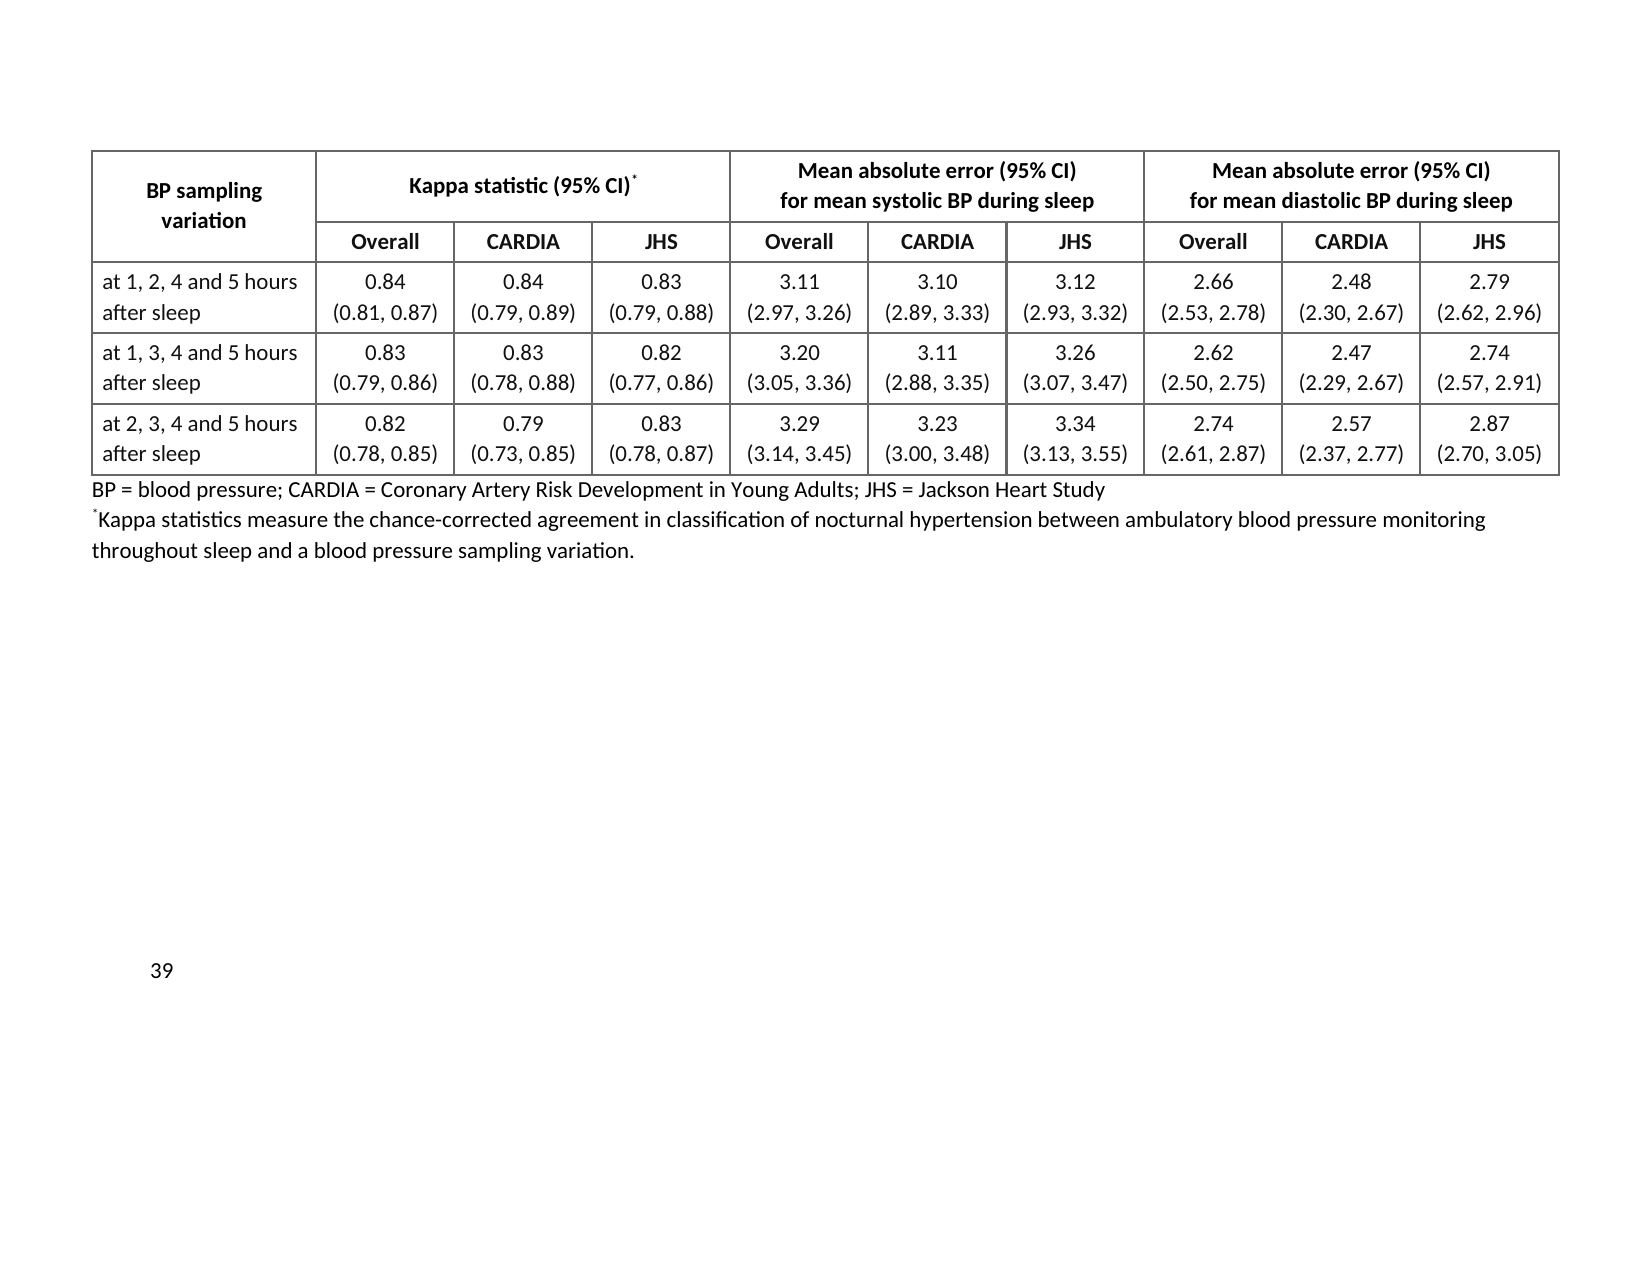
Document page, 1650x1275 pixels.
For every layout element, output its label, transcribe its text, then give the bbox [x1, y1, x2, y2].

table_cell *Kappa statistics measure the chance-corrected agreement in classification of nocturnal hypertension between ambulatory blood pressure monitoring throughout sleep and a blood pressure sampling variation. [92, 506, 1558, 566]
table_cell 2.79 (2.62, 2.96) [1421, 263, 1558, 332]
table_cell 0.84 (0.81, 0.87) [317, 263, 453, 332]
table_cell JHS [1421, 223, 1558, 261]
table_cell JHS [1008, 223, 1143, 261]
table_cell Overall [317, 223, 453, 261]
table_cell at 1, 3, 4 and 5 hours after sleep [93, 334, 315, 403]
table_cell 3.29 (3.14, 3.45) [731, 405, 867, 473]
table_cell Overall [1145, 223, 1281, 261]
table_cell 2.62 (2.50, 2.75) [1145, 334, 1281, 403]
table_cell at 1, 2, 4 and 5 hours after sleep [93, 263, 315, 332]
table_cell 2.66 (2.53, 2.78) [1145, 263, 1281, 332]
table_header Kappa statistic (95% CI)* [317, 152, 729, 221]
table_cell 0.83 (0.79, 0.86) [317, 334, 453, 403]
table_cell 0.82 (0.78, 0.85) [317, 405, 453, 473]
table_cell Overall [731, 223, 867, 261]
table_cell 2.87 (2.70, 3.05) [1421, 405, 1558, 473]
table_cell 3.11 (2.88, 3.35) [869, 334, 1005, 403]
table_cell 3.20 (3.05, 3.36) [731, 334, 867, 403]
table_cell at 2, 3, 4 and 5 hours after sleep [93, 405, 315, 473]
table_cell 0.83 (0.79, 0.88) [593, 263, 729, 332]
table_cell 3.11 (2.97, 3.26) [731, 263, 867, 332]
table_cell CARDIA [455, 223, 591, 261]
table_cell 0.84 (0.79, 0.89) [455, 263, 591, 332]
table_cell CARDIA [869, 223, 1005, 261]
table_cell 3.10 (2.89, 3.33) [869, 263, 1005, 332]
table_cell 2.48 (2.30, 2.67) [1283, 263, 1419, 332]
table_cell 3.26 (3.07, 3.47) [1008, 334, 1143, 403]
table_cell 2.47 (2.29, 2.67) [1283, 334, 1419, 403]
table_cell JHS [593, 223, 729, 261]
table_header BP sampling variation [93, 152, 315, 261]
table_header Mean absolute error (95% CI) for mean diastolic BP during sleep [1145, 152, 1558, 221]
table_cell 3.12 (2.93, 3.32) [1008, 263, 1143, 332]
table_cell 3.34 (3.13, 3.55) [1008, 405, 1143, 473]
table_cell 2.74 (2.57, 2.91) [1421, 334, 1558, 403]
table_cell 0.82 (0.77, 0.86) [593, 334, 729, 403]
table_cell 3.23 (3.00, 3.48) [869, 405, 1005, 473]
table_cell BP = blood pressure; CARDIA = Coronary Artery Risk Development in Young Adults; JHS = Jackson Heart Study [92, 476, 1558, 506]
table_cell CARDIA [1283, 223, 1419, 261]
table_cell 0.83 (0.78, 0.88) [455, 334, 591, 403]
table_cell 2.57 (2.37, 2.77) [1283, 405, 1419, 473]
table_cell 0.79 (0.73, 0.85) [455, 405, 591, 473]
table_cell 0.83 (0.78, 0.87) [593, 405, 729, 473]
table_header Mean absolute error (95% CI) for mean systolic BP during sleep [731, 152, 1143, 221]
table_cell 2.74 (2.61, 2.87) [1145, 405, 1281, 473]
